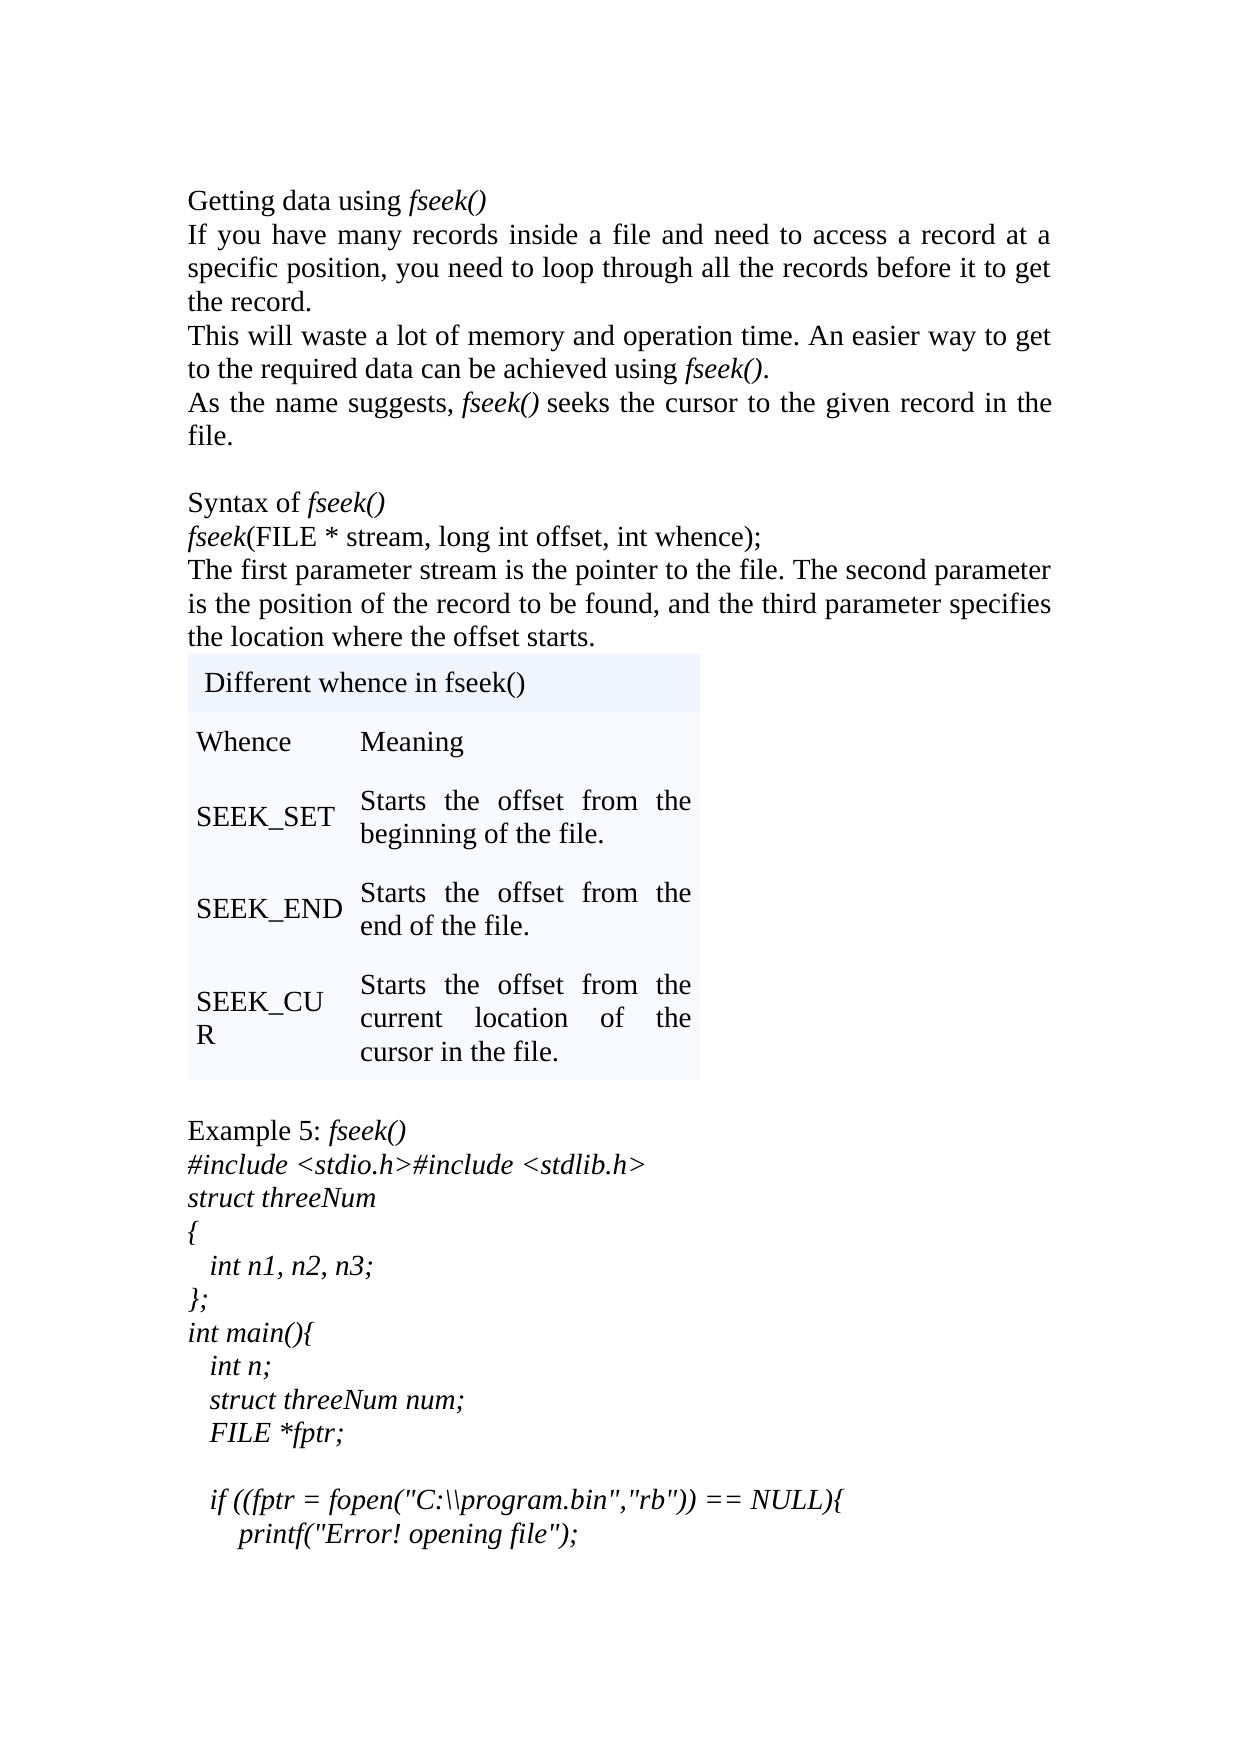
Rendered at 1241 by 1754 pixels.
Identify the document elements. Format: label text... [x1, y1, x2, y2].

text Syntax of fseek() [187, 485, 1053, 519]
table_cell Starts the offset from the end of the file. [352, 862, 700, 954]
text If you have many records inside a file and need to access a record at a specific position, you need to loop through all the records before it to get the record. [187, 217, 1053, 318]
text As the name suggests, fseek() seeks the cursor to the given record in the file. [187, 385, 1053, 452]
text struct threeNum [187, 1181, 1053, 1214]
text int main(){ [187, 1315, 1053, 1348]
table_cell SEEK_SET [188, 770, 352, 862]
text if ((fptr = fopen("C:\\program.bin","rb")) == NULL){ [187, 1482, 1053, 1516]
text { [187, 1214, 1053, 1248]
text int n1, n2, n3; [187, 1248, 1053, 1281]
text int n; [187, 1348, 1053, 1382]
text This will waste a lot of memory and operation time. An easier way to get to the required data can be achieved using fseek(). [187, 318, 1053, 385]
text #include <stdio.h>#include <stdlib.h> [187, 1147, 1053, 1181]
table_cell SEEK_END [188, 862, 352, 954]
text printf("Error! opening file"); [187, 1516, 1053, 1549]
table_cell Starts the offset from the current location of the cursor in the file. [352, 954, 700, 1080]
table_header Different whence in fseek() [188, 653, 700, 712]
text }; [187, 1281, 1053, 1315]
table_cell SEEK_CUR [188, 954, 352, 1080]
text FILE *fptr; [187, 1415, 1053, 1449]
text fseek(FILE * stream, long int offset, int whence); [187, 519, 1053, 552]
table_cell Meaning [352, 712, 700, 770]
text struct threeNum num; [187, 1382, 1053, 1415]
table_cell Starts the offset from the beginning of the file. [352, 770, 700, 862]
table_cell Whence [188, 712, 352, 770]
text Getting data using fseek() [187, 183, 1053, 217]
text The first parameter stream is the pointer to the file. The second parameter is the position of the record to be found, and the third parameter specifies the location where the offset starts. [187, 552, 1053, 653]
text Example 5: fseek() [187, 1113, 1053, 1147]
